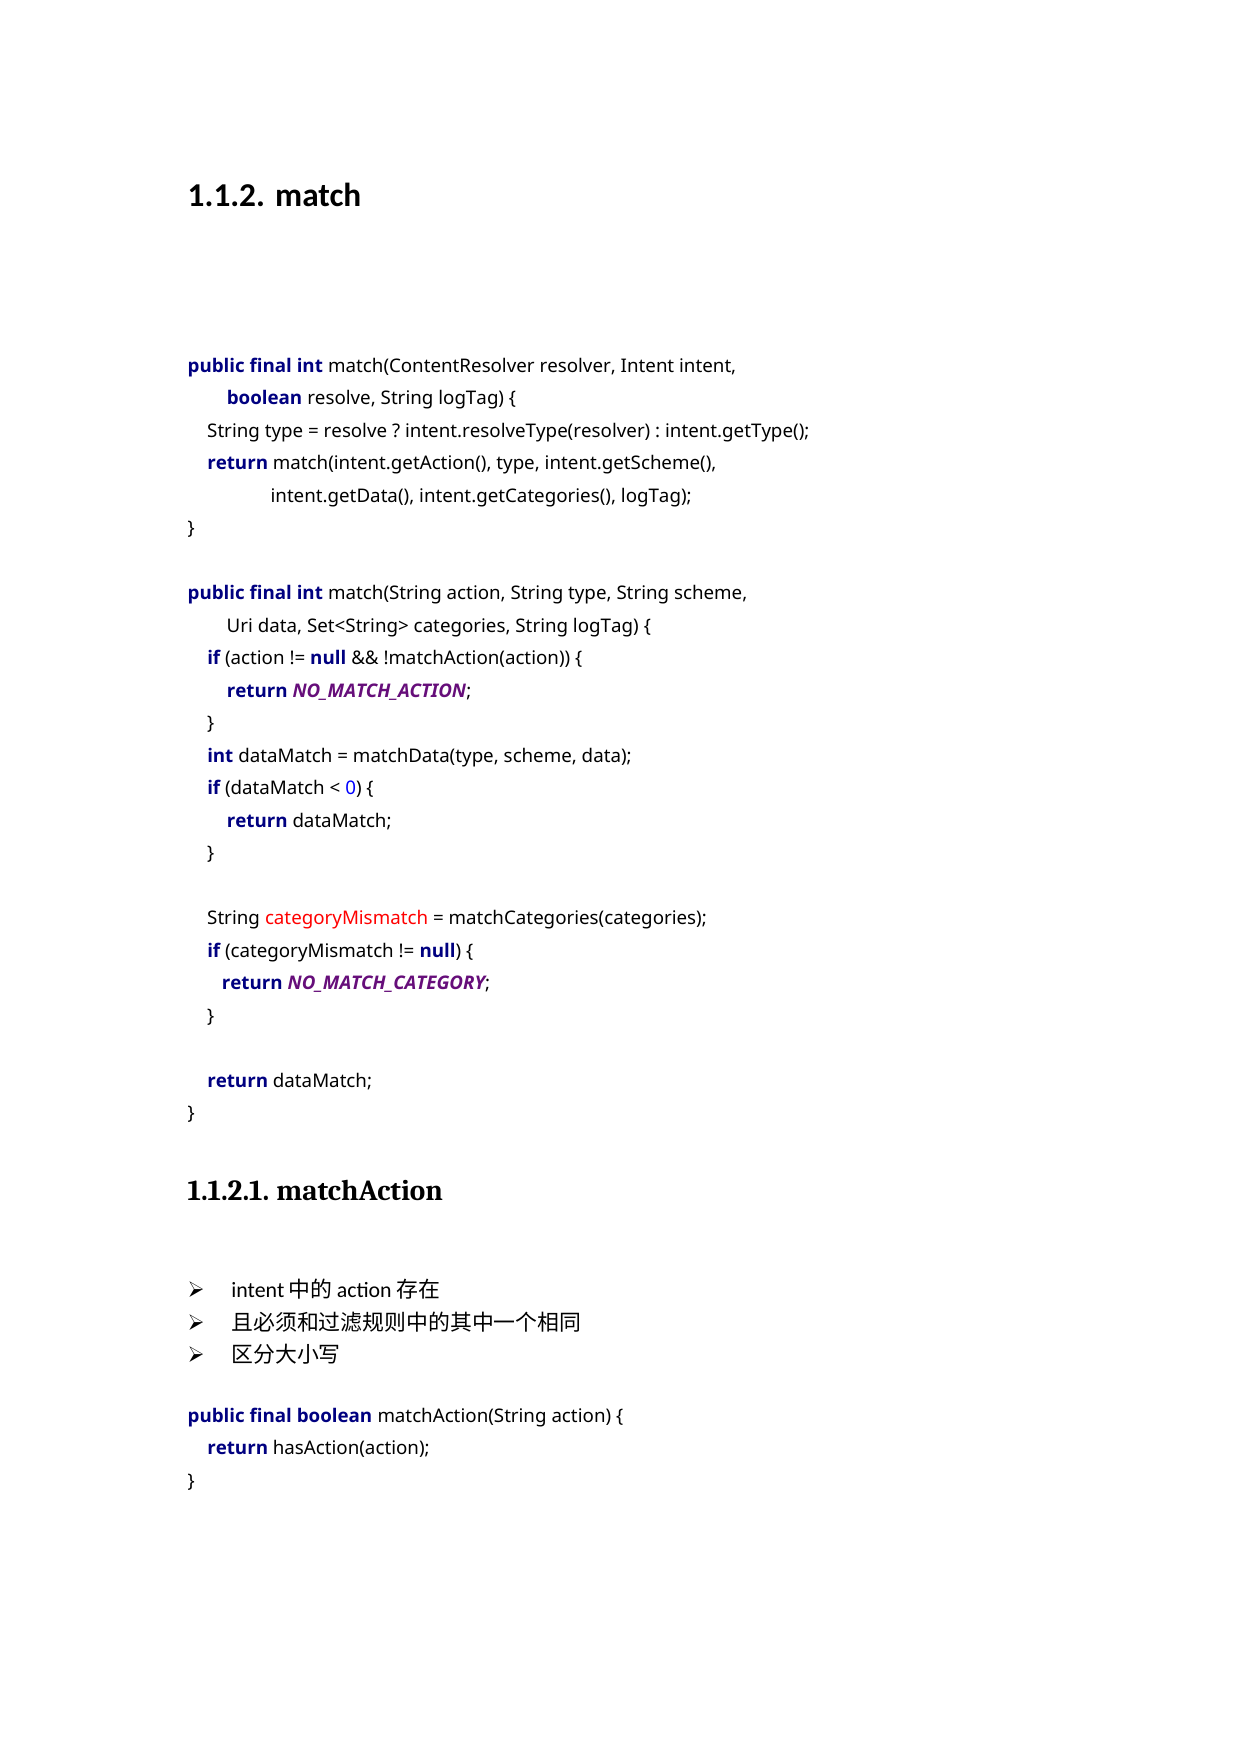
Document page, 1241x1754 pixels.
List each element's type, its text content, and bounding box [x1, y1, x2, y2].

text public final int match(ContentResolver resolver, Intent intent, boolean resolve, String logTag) { String type = resolve ? intent.resolveType(resolver) : intent.getType(); return match(intent.getAction(), type, intent.getScheme(), intent.getData(), intent.getCategories(), logTag); } [187, 349, 1053, 544]
list intent中的action 存在 [187, 1272, 1053, 1304]
subtitle match [187, 162, 1053, 227]
subtitle matchAction [187, 1158, 1053, 1223]
text public final boolean matchAction(String action) { return hasAction(action); } [187, 1398, 1053, 1496]
text public final int match(String action, String type, String scheme, Uri data, Set<String> categories, String logTag) { if (action != null && !matchAction(action)) { return NO_MATCH_ACTION; } int dataMatch = matchData(type, scheme, data); if (dataMatch < 0) { return dataMatch; } String categoryMismatch = matchCategories(categories); if (categoryMismatch != null) { return NO_MATCH_CATEGORY; } return dataMatch; } [187, 576, 1053, 1129]
list 且必须和过滤规则中的其中一个相同 [187, 1304, 1053, 1337]
list 区分大小写 [187, 1337, 1053, 1369]
